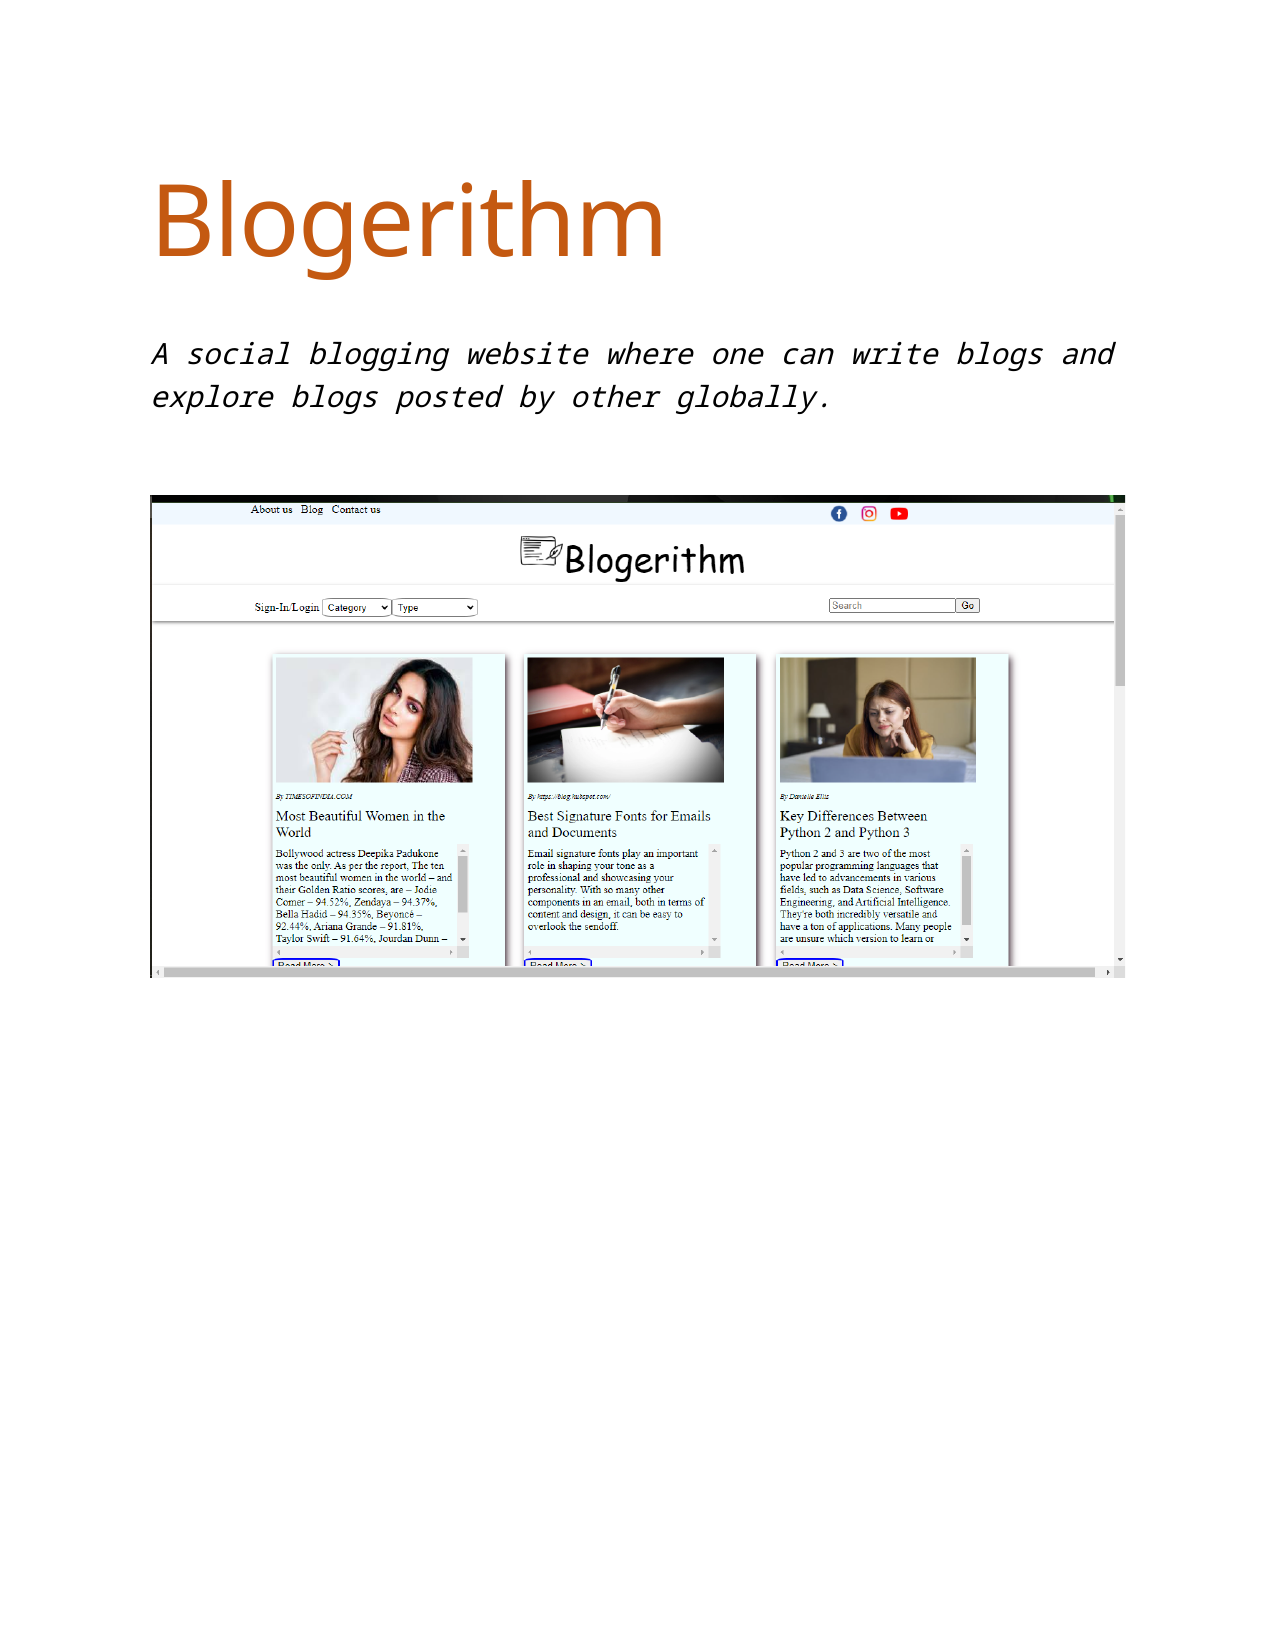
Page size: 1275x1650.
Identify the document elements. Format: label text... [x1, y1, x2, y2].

title Blogerithm [150, 150, 1125, 286]
text A social blogging website where one can write blogs and explore blogs posted by other globally. [150, 333, 1125, 416]
picture [150, 495, 1125, 978]
